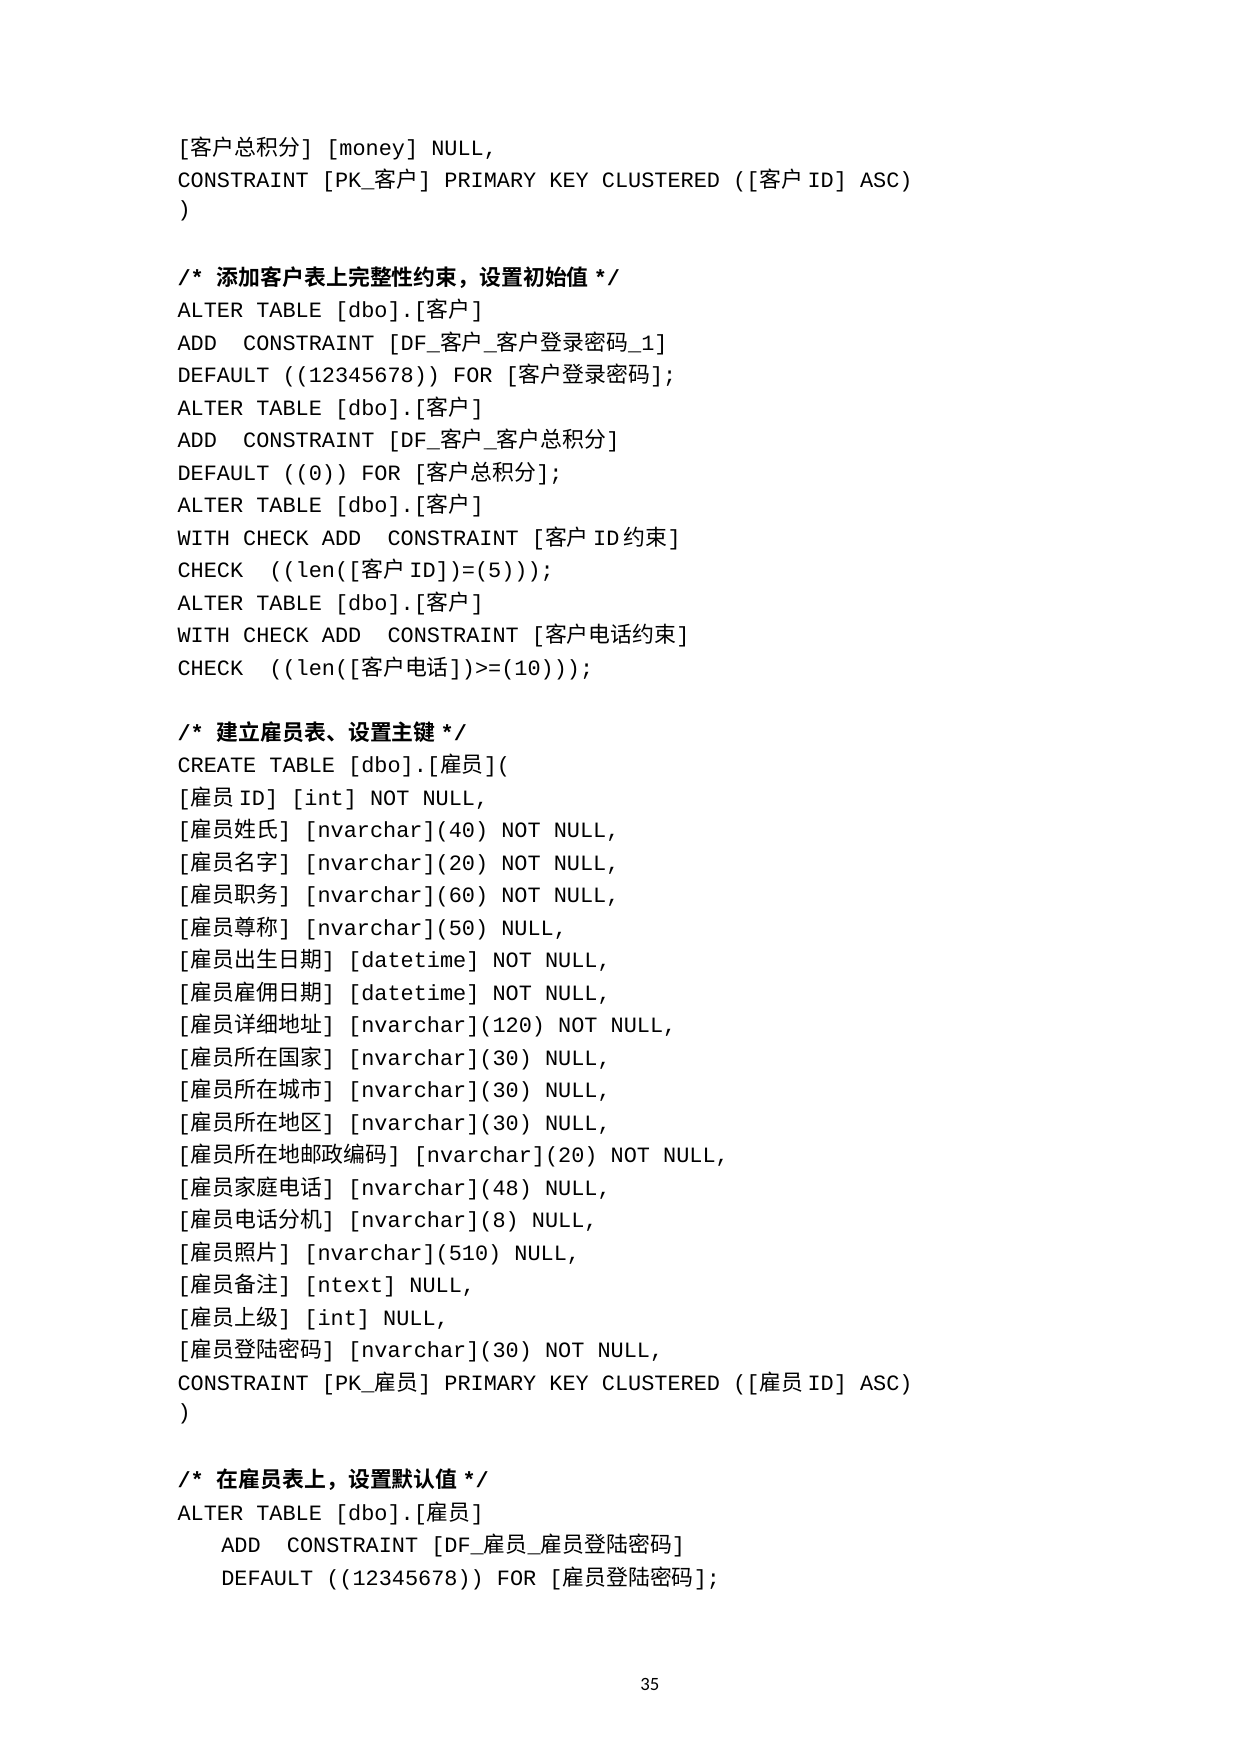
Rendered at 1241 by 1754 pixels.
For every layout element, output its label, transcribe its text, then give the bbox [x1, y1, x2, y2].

text ALTER TABLE [dbo].[客户] [177, 584, 1122, 617]
text [雇员尊称] [nvarchar](50) NULL, [177, 909, 1122, 942]
text /* 添加客户表上完整性约束，设置初始值 */ [177, 259, 1122, 292]
text ADD CONSTRAINT [DF_客户_客户登录密码_1] [177, 324, 1122, 357]
text CONSTRAINT [PK_雇员] PRIMARY KEY CLUSTERED ([雇员ID] ASC) [177, 1364, 1122, 1397]
text ALTER TABLE [dbo].[客户] [177, 487, 1122, 519]
text [雇员职务] [nvarchar](60) NOT NULL, [177, 877, 1122, 909]
text WITH CHECK ADD CONSTRAINT [客户电话约束] [177, 617, 1122, 649]
text CONSTRAINT [PK_客户] PRIMARY KEY CLUSTERED ([客户ID] ASC) [177, 162, 1122, 194]
text [雇员ID] [int] NOT NULL, [177, 779, 1122, 812]
text CREATE TABLE [dbo].[雇员]( [177, 747, 1122, 779]
text /* 建立雇员表、设置主键 */ [177, 714, 1122, 747]
text ALTER TABLE [dbo].[客户] [177, 389, 1122, 422]
text ) [177, 1397, 1122, 1429]
text [雇员所在地邮政编码] [nvarchar](20) NOT NULL, [177, 1137, 1122, 1169]
text [雇员名字] [nvarchar](20) NOT NULL, [177, 844, 1122, 877]
text DEFAULT ((12345678)) FOR [客户登录密码]; [177, 357, 1122, 389]
text ALTER TABLE [dbo].[客户] [177, 292, 1122, 324]
text [雇员所在国家] [nvarchar](30) NULL, [177, 1039, 1122, 1072]
text ADD CONSTRAINT [DF_客户_客户总积分] [177, 422, 1122, 454]
text [雇员电话分机] [nvarchar](8) NULL, [177, 1202, 1122, 1234]
text /* 在雇员表上，设置默认值 */ [177, 1462, 1122, 1494]
text DEFAULT ((0)) FOR [客户总积分]; [177, 454, 1122, 487]
text [雇员上级] [int] NULL, [177, 1299, 1122, 1332]
text [雇员出生日期] [datetime] NOT NULL, [177, 942, 1122, 974]
text [雇员所在地区] [nvarchar](30) NULL, [177, 1104, 1122, 1137]
text CHECK ((len([客户电话])>=(10))); [177, 649, 1122, 682]
text [雇员备注] [ntext] NULL, [177, 1267, 1122, 1299]
text [雇员登陆密码] [nvarchar](30) NOT NULL, [177, 1332, 1122, 1364]
text [雇员详细地址] [nvarchar](120) NOT NULL, [177, 1007, 1122, 1039]
text ADD CONSTRAINT [DF_雇员_雇员登陆密码] [177, 1527, 1122, 1559]
text ALTER TABLE [dbo].[雇员] [177, 1494, 1122, 1527]
text [雇员雇佣日期] [datetime] NOT NULL, [177, 974, 1122, 1007]
text [雇员所在城市] [nvarchar](30) NULL, [177, 1072, 1122, 1104]
text [客户总积分] [money] NULL, [177, 129, 1122, 162]
text [雇员照片] [nvarchar](510) NULL, [177, 1234, 1122, 1267]
text DEFAULT ((12345678)) FOR [雇员登陆密码]; [177, 1559, 1122, 1592]
text CHECK ((len([客户ID])=(5))); [177, 552, 1122, 584]
text [雇员姓氏] [nvarchar](40) NOT NULL, [177, 812, 1122, 844]
text [雇员家庭电话] [nvarchar](48) NULL, [177, 1169, 1122, 1202]
text WITH CHECK ADD CONSTRAINT [客户ID约束] [177, 519, 1122, 552]
text ) [177, 194, 1122, 227]
